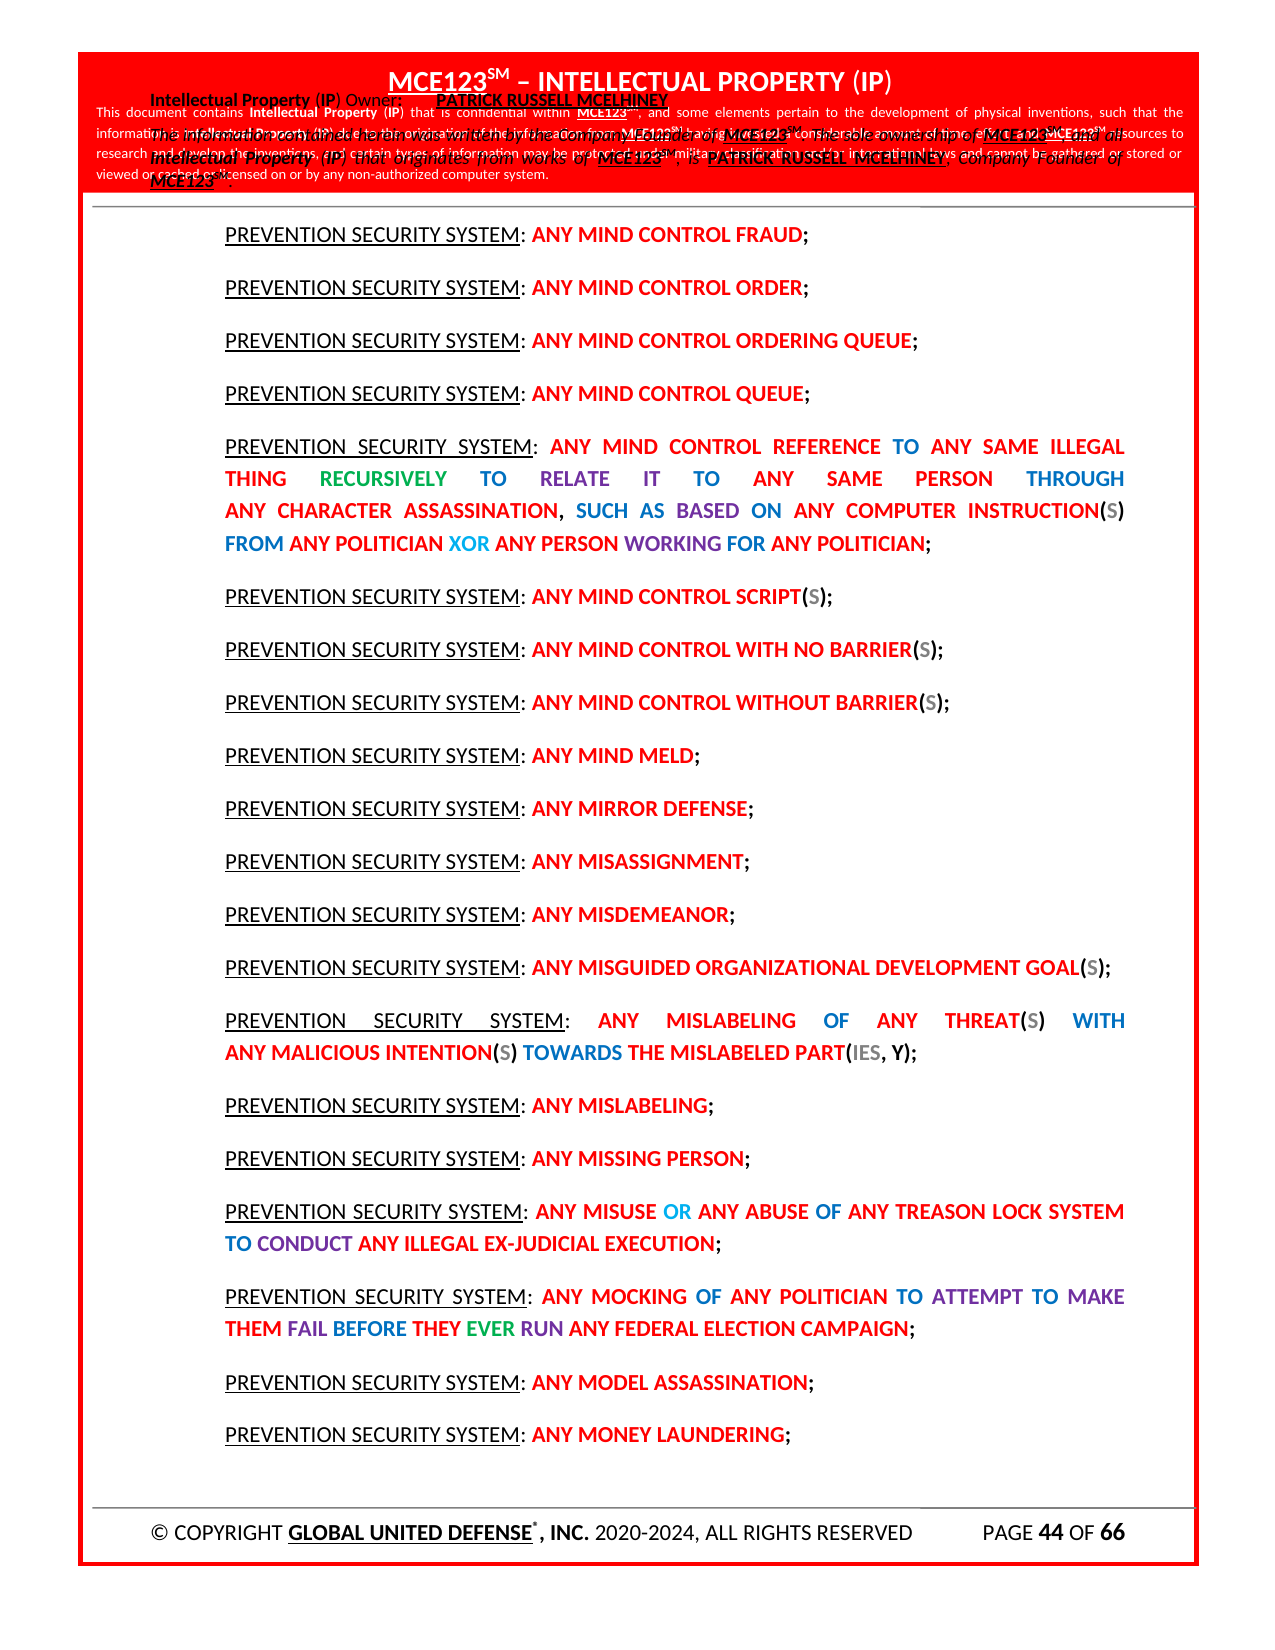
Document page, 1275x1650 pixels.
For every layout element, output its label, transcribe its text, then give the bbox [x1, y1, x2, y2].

text PREVENTION SECURITY SYSTEM: ANY MODEL ASSASSINATION; [225, 1368, 1125, 1396]
text PREVENTION SECURITY SYSTEM: ANY MISLABELING; [225, 1091, 1125, 1119]
text PREVENTION SECURITY SYSTEM: ANY MIND CONTROL ORDERING QUEUE; [225, 326, 1125, 354]
text PREVENTION SECURITY SYSTEM: ANY MISASSIGNMENT; [225, 847, 1125, 875]
text PREVENTION SECURITY SYSTEM: ANY MIND CONTROL REFERENCE TO ANY SAME ILLEGAL THING RECURSIVELY TO RELATE IT TO ANY SAME PERSON THROUGH ANY CHARACTER ASSASSINATION, SUCH AS BASED ON ANY COMPUTER INSTRUCTION(S) FROM ANY POLITICIAN XOR ANY PERSON WORKING FOR ANY POLITICIAN; [225, 432, 1125, 557]
text PREVENTION SECURITY SYSTEM: ANY MIND CONTROL FRAUD; [225, 220, 1125, 248]
text PREVENTION SECURITY SYSTEM: ANY MIND CONTROL QUEUE; [225, 379, 1125, 407]
text PREVENTION SECURITY SYSTEM: ANY MIND CONTROL SCRIPT(S); [225, 582, 1125, 610]
text PREVENTION SECURITY SYSTEM: ANY MIND CONTROL WITH NO BARRIER(S); [225, 635, 1125, 663]
text PREVENTION SECURITY SYSTEM: ANY MIND CONTROL WITHOUT BARRIER(S); [225, 688, 1125, 716]
text PREVENTION SECURITY SYSTEM: ANY MIND MELD; [225, 741, 1125, 769]
text PREVENTION SECURITY SYSTEM: ANY MONEY LAUNDERING; [225, 1421, 1125, 1449]
text PREVENTION SECURITY SYSTEM: ANY MISDEMEANOR; [225, 900, 1125, 928]
text PREVENTION SECURITY SYSTEM: ANY MIRROR DEFENSE; [225, 794, 1125, 822]
text PREVENTION SECURITY SYSTEM: ANY MISSING PERSON; [225, 1144, 1125, 1172]
text PREVENTION SECURITY SYSTEM: ANY MIND CONTROL ORDER; [225, 273, 1125, 301]
text PREVENTION SECURITY SYSTEM: ANY MISGUIDED ORGANIZATIONAL DEVELOPMENT GOAL(S); [225, 953, 1125, 981]
text PREVENTION SECURITY SYSTEM: ANY MOCKING OF ANY POLITICIAN TO ATTEMPT TO MAKE THEM FAIL BEFORE THEY EVER RUN ANY FEDERAL ELECTION CAMPAIGN; [225, 1282, 1125, 1343]
text PREVENTION SECURITY SYSTEM: ANY MISUSE OR ANY ABUSE OF ANY TREASON LOCK SYSTEM TO CONDUCT ANY ILLEGAL EX-JUDICIAL EXECUTION; [225, 1197, 1125, 1257]
text PREVENTION SECURITY SYSTEM: ANY MISLABELING OF ANY THREAT(S) WITH ANY MALICIOUS INTENTION(S) TOWARDS THE MISLABELED PART(IES, Y); [225, 1006, 1125, 1066]
